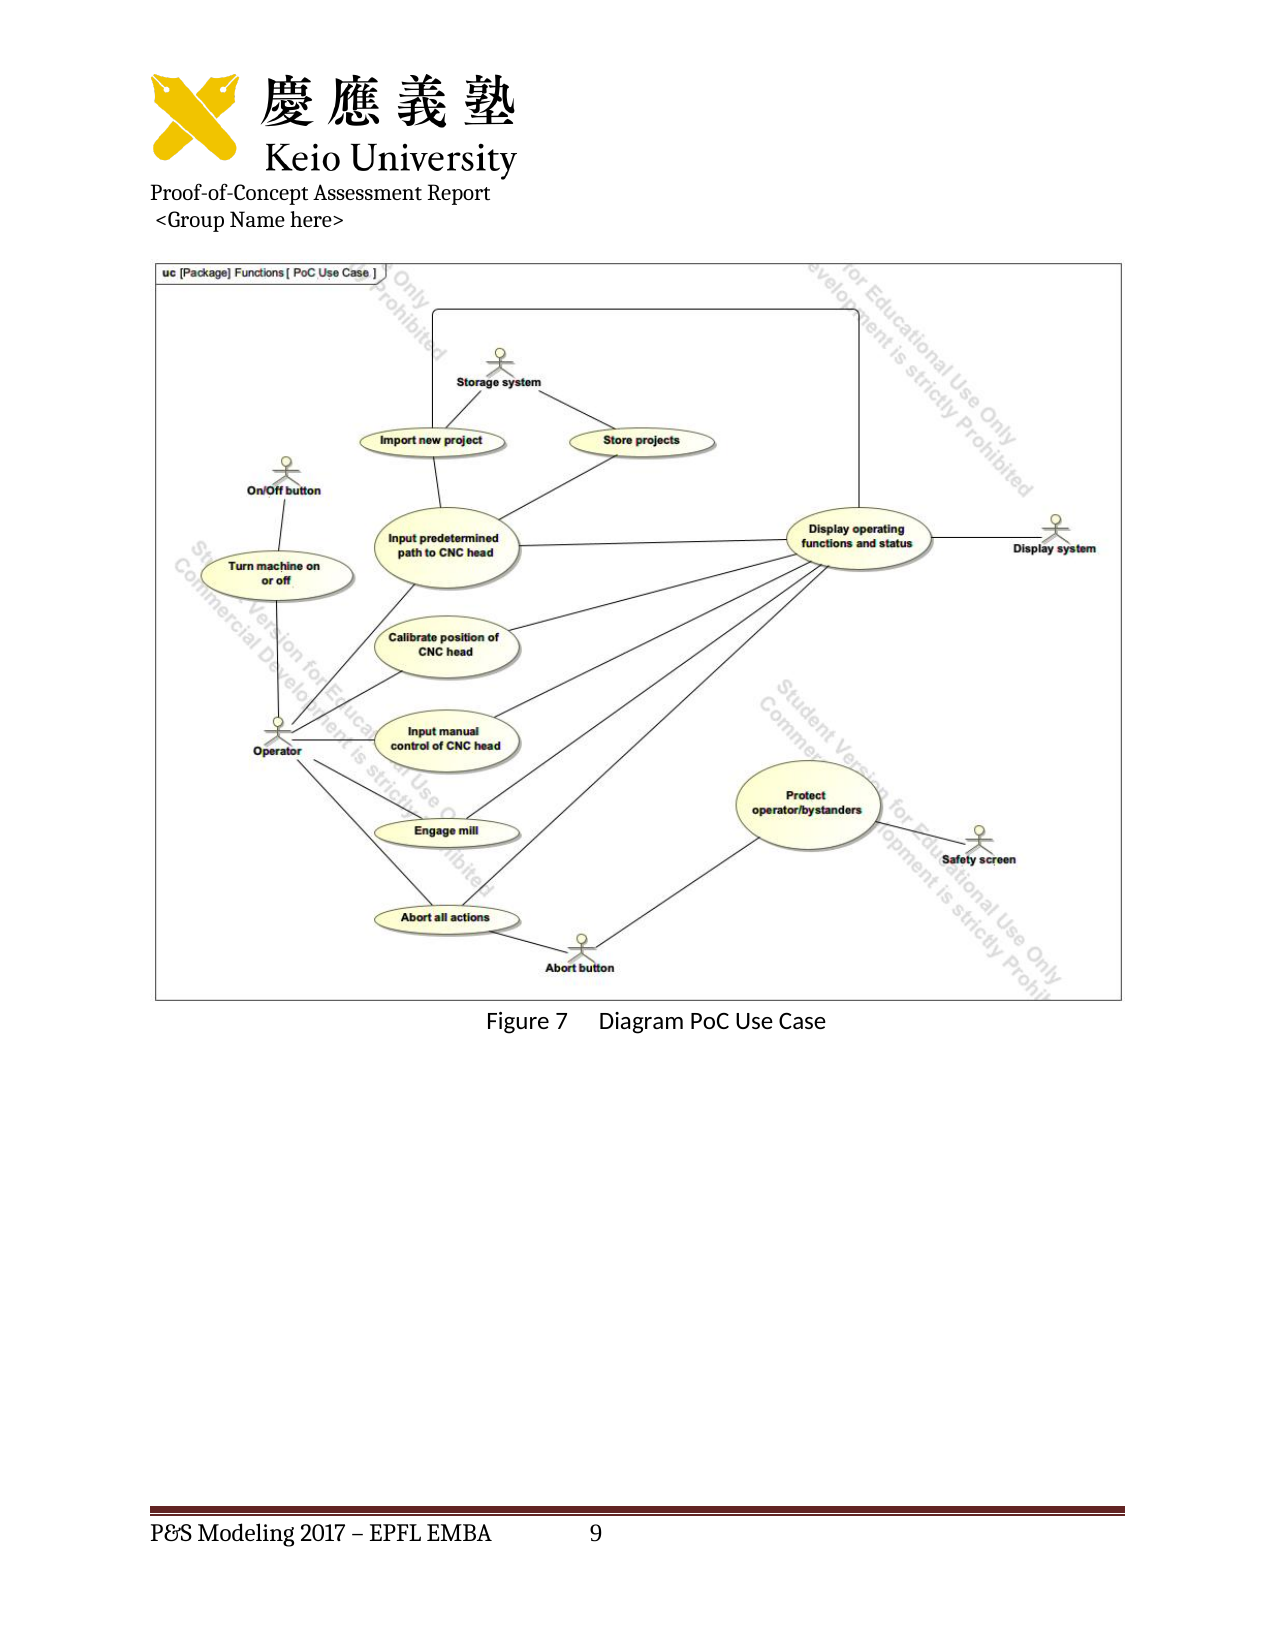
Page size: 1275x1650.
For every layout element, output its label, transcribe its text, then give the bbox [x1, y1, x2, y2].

picture [150, 73, 519, 180]
list Diagram PoC Use Case [187, 1005, 1125, 1036]
picture [150, 259, 1125, 1005]
